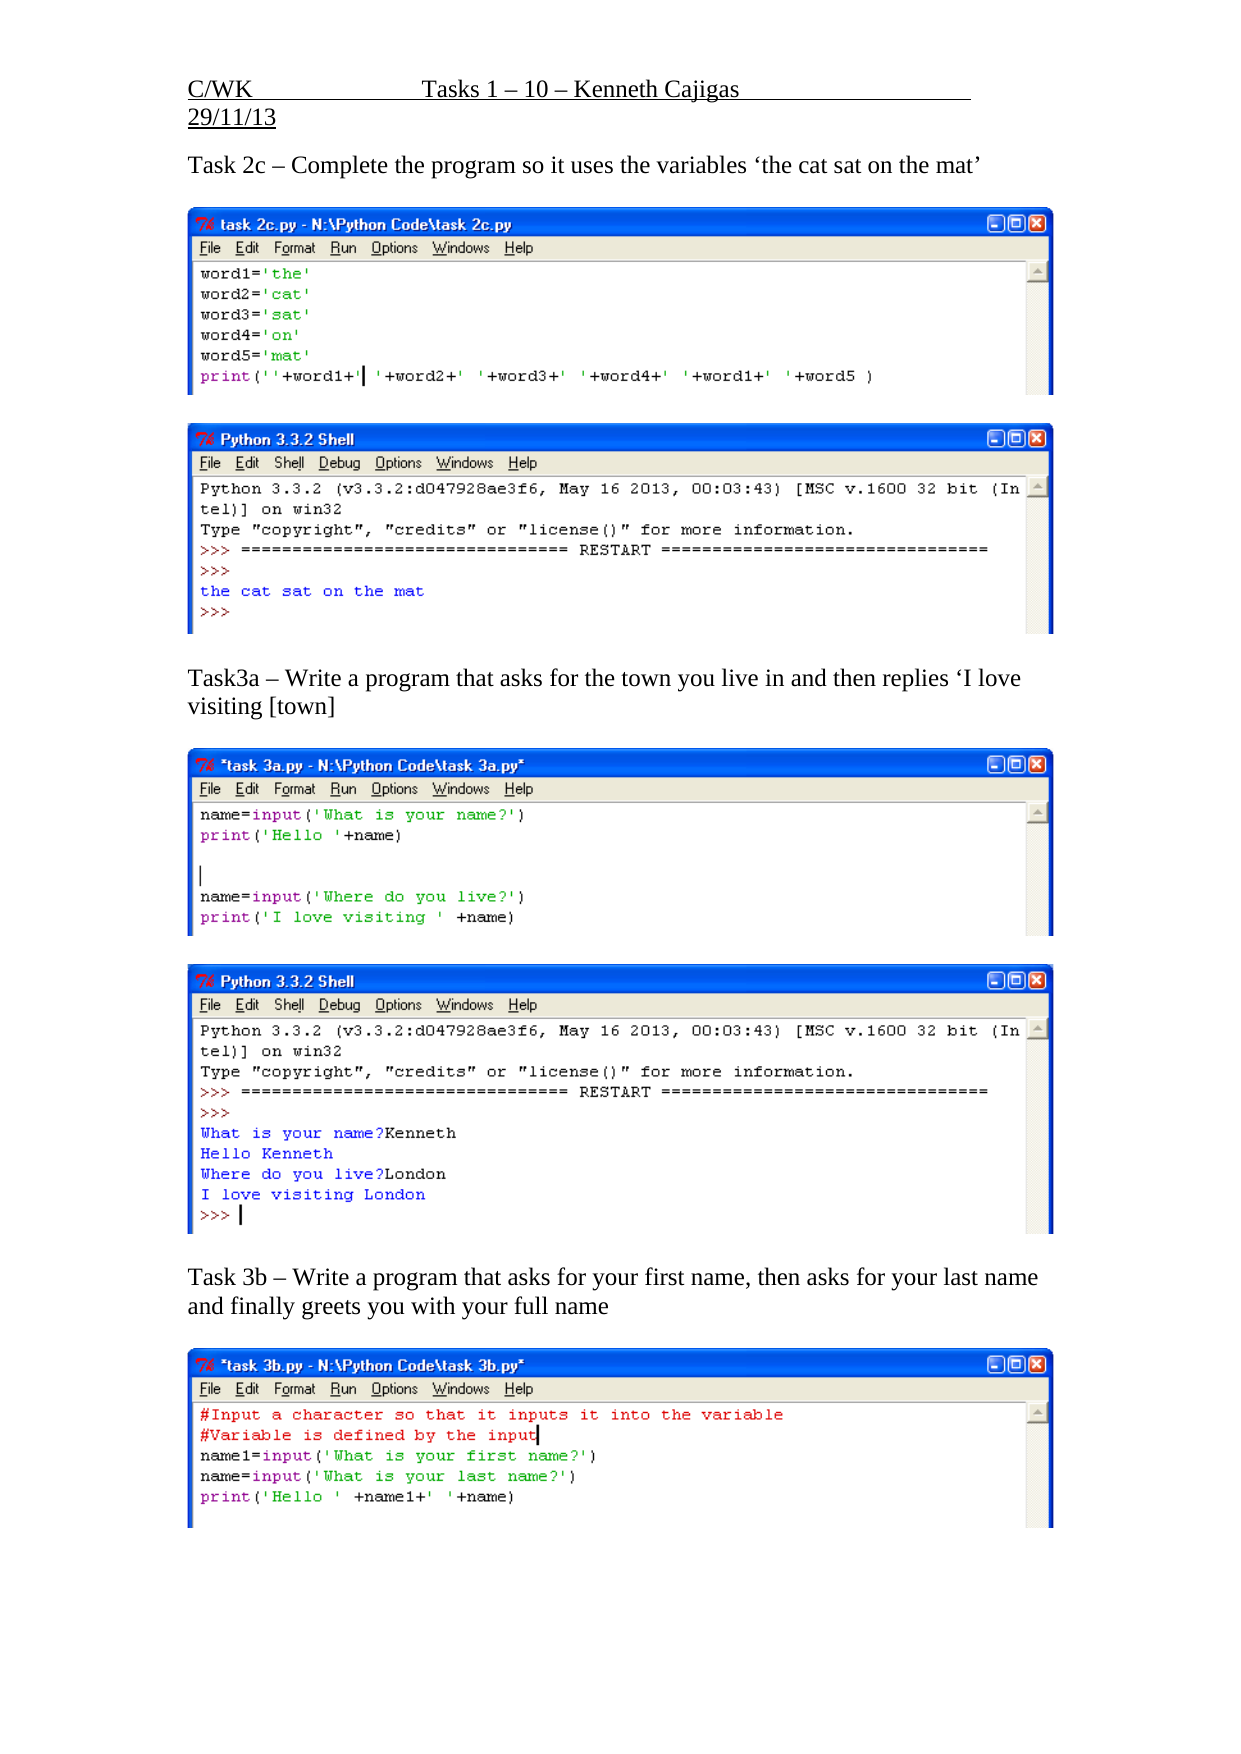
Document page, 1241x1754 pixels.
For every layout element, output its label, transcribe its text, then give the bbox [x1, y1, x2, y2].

picture [187, 207, 1054, 395]
picture [187, 748, 1054, 936]
text Task 3b – Write a program that asks for your first name, then asks for your last name and finally greets you with your full name [187, 1262, 1053, 1319]
text Task 2c – Complete the program so it uses the variables ‘the cat sat on the mat’ [187, 150, 1053, 179]
picture [187, 964, 1054, 1234]
picture [187, 1348, 1054, 1528]
text Task3a – Write a program that asks for the town you live in and then replies ‘I love visiting [town] [187, 663, 1053, 720]
picture [187, 423, 1054, 634]
